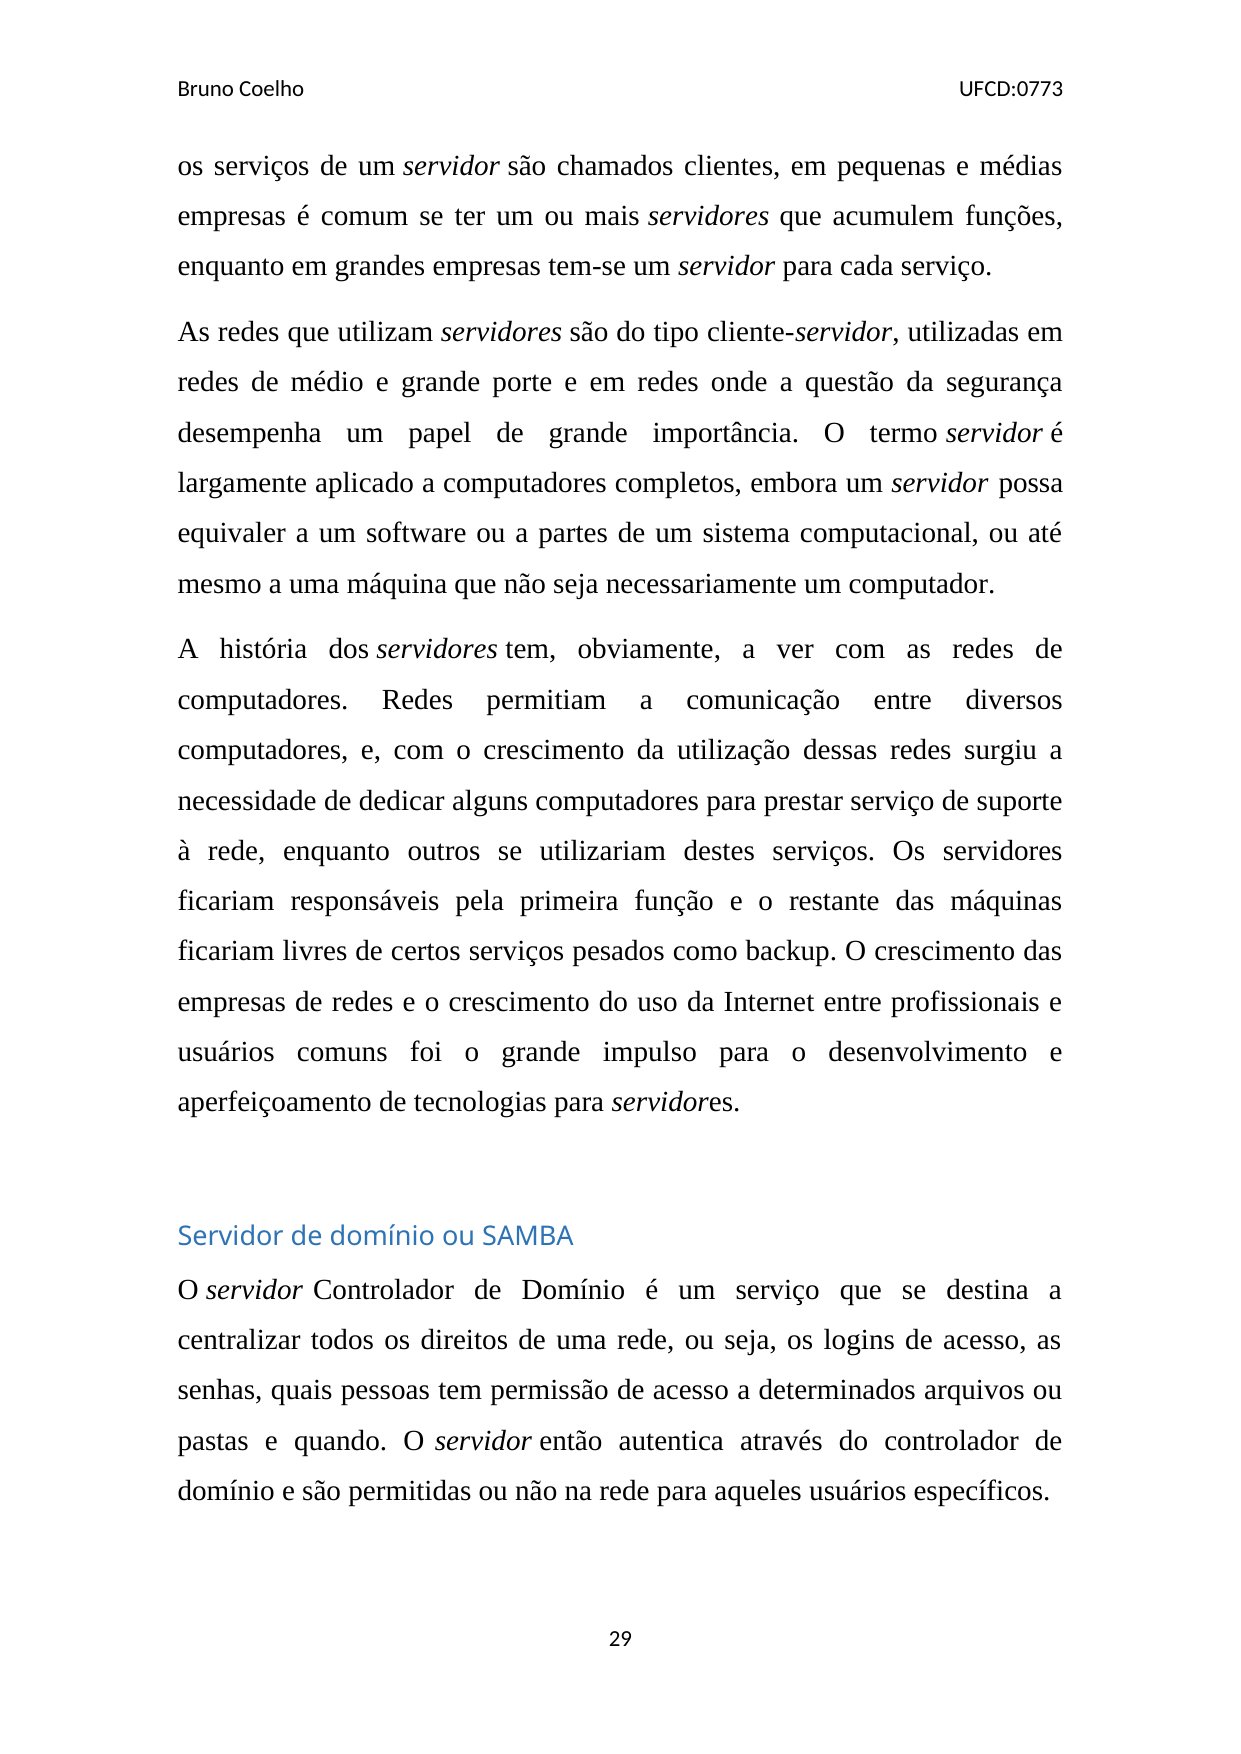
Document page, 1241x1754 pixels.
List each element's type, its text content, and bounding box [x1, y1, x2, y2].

text A história dos servidores tem, obviamente, a ver com as redes de computadores. Redes permitiam a comunicação entre diversos computadores, e, com o crescimento da utilização dessas redes surgiu a necessidade de dedicar alguns computadores para prestar serviço de suporte à rede, enquanto outros se utilizariam destes serviços. Os servidores ficariam responsáveis pela primeira função e o restante das máquinas ficariam livres de certos serviços pesados como backup. O crescimento das empresas de redes e o crescimento do uso da Internet entre profissionais e usuários comuns foi o grande impulso para o desenvolvimento e aperfeiçoamento de tecnologias para servidores. [177, 632, 1063, 1118]
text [177, 148, 1063, 282]
text O servidor Controlador de Domínio é um serviço que se destina a centralizar todos os direitos de uma rede, ou seja, os logins de acesso, as senhas, quais pessoas tem permissão de acesso a determinados arquivos ou pastas e quando. O servidor então autentica através do controlador de domínio e são permitidas ou não na rede para aqueles usuários específicos. [177, 1272, 1063, 1507]
subtitle Servidor de domínio ou SAMBA [177, 1216, 1063, 1253]
text As redes que utilizam servidores são do tipo cliente-servidor, utilizadas em redes de médio e grande porte e em redes onde a questão da segurança desempenha um papel de grande importância. O termo servidor é largamente aplicado a computadores completos, embora um servidor possa equivaler a um software ou a partes de um sistema computacional, ou até mesmo a uma máquina que não seja necessariamente um computador. [177, 314, 1063, 599]
